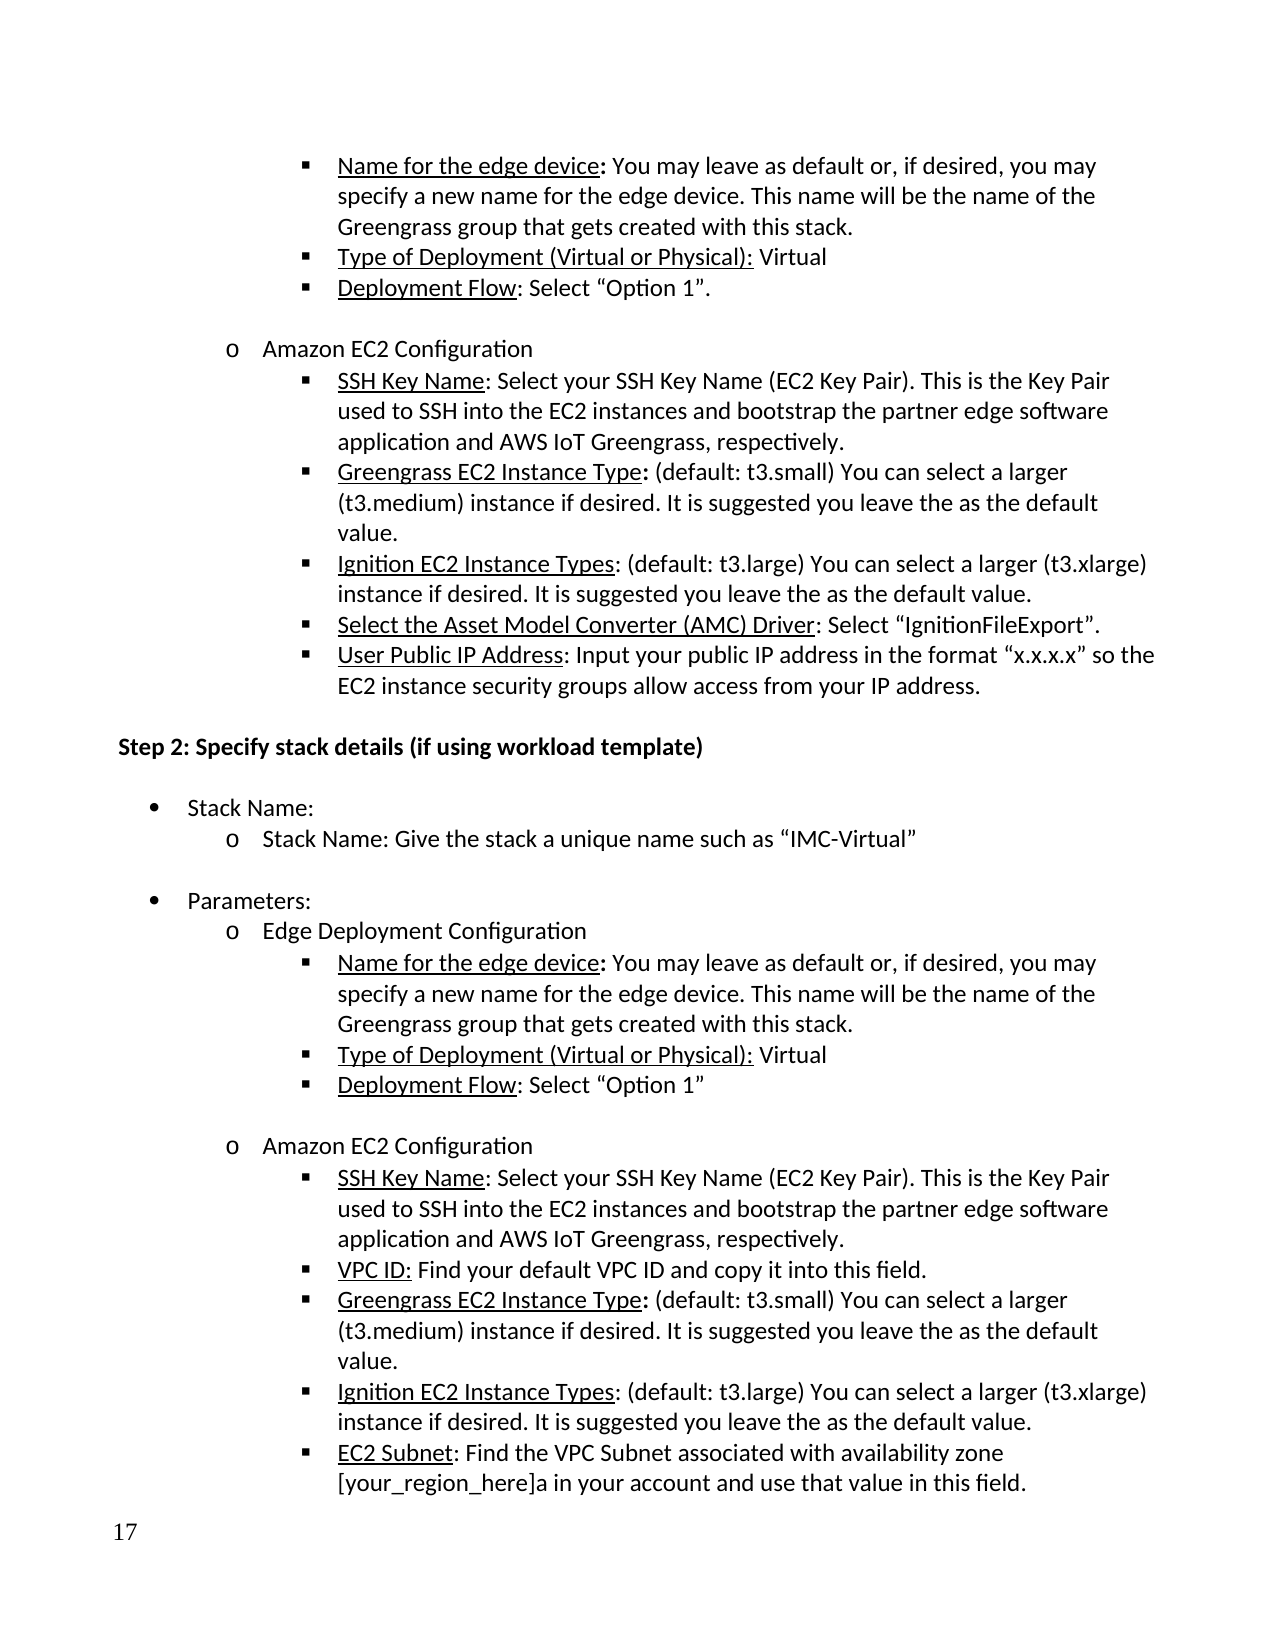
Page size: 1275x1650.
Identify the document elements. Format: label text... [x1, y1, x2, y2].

list VPC ID: Find your default VPC ID and copy it into this field. [300, 1254, 1162, 1284]
text Step 2: Specify stack details (if using workload template) [112, 731, 1162, 762]
list Stack Name: [150, 792, 1162, 823]
list Deployment Flow: Select “Option 1” [300, 1069, 1162, 1100]
list Stack Name: Give the stack a unique name such as “IMC-Virtual” [225, 823, 1162, 854]
list Name for the edge device: You may leave as default or, if desired, you may specify a new name for the edge device. This name will be the name of the Greengrass group that gets created with this stack. [300, 947, 1162, 1039]
list Select the Asset Model Converter (AMC) Driver: Select “IgnitionFileExport”. [300, 609, 1162, 639]
list EC2 Subnet: Find the VPC Subnet associated with availability zone [your_region_here]a in your account and use that value in this field. [300, 1437, 1162, 1498]
list Name for the edge device: You may leave as default or, if desired, you may specify a new name for the edge device. This name will be the name of the Greengrass group that gets created with this stack. [300, 150, 1162, 242]
list Parameters: [150, 885, 1162, 916]
list Ignition EC2 Instance Types: (default: t3.large) You can select a larger (t3.xlarge) instance if desired. It is suggested you leave the as the default value. [300, 1376, 1162, 1437]
list Type of Deployment (Virtual or Physical): Virtual [300, 242, 1162, 272]
list Type of Deployment (Virtual or Physical): Virtual [300, 1039, 1162, 1069]
list Amazon EC2 Configuration [225, 1130, 1162, 1162]
list Edge Deployment Configuration [225, 916, 1162, 947]
list Amazon EC2 Configuration [225, 333, 1162, 365]
list SSH Key Name: Select your SSH Key Name (EC2 Key Pair). This is the Key Pair used to SSH into the EC2 instances and bootstrap the partner edge software application and AWS IoT Greengrass, respectively. [300, 1162, 1162, 1254]
list SSH Key Name: Select your SSH Key Name (EC2 Key Pair). This is the Key Pair used to SSH into the EC2 instances and bootstrap the partner edge software application and AWS IoT Greengrass, respectively. [300, 365, 1162, 456]
list Greengrass EC2 Instance Type: (default: t3.small) You can select a larger (t3.medium) instance if desired. It is suggested you leave the as the default value. [300, 456, 1162, 548]
list Greengrass EC2 Instance Type: (default: t3.small) You can select a larger (t3.medium) instance if desired. It is suggested you leave the as the default value. [300, 1284, 1162, 1376]
list Ignition EC2 Instance Types: (default: t3.large) You can select a larger (t3.xlarge) instance if desired. It is suggested you leave the as the default value. [300, 548, 1162, 609]
list Deployment Flow: Select “Option 1”. [300, 272, 1162, 303]
list User Public IP Address: Input your public IP address in the format “x.x.x.x” so the EC2 instance security groups allow access from your IP address. [300, 639, 1162, 701]
